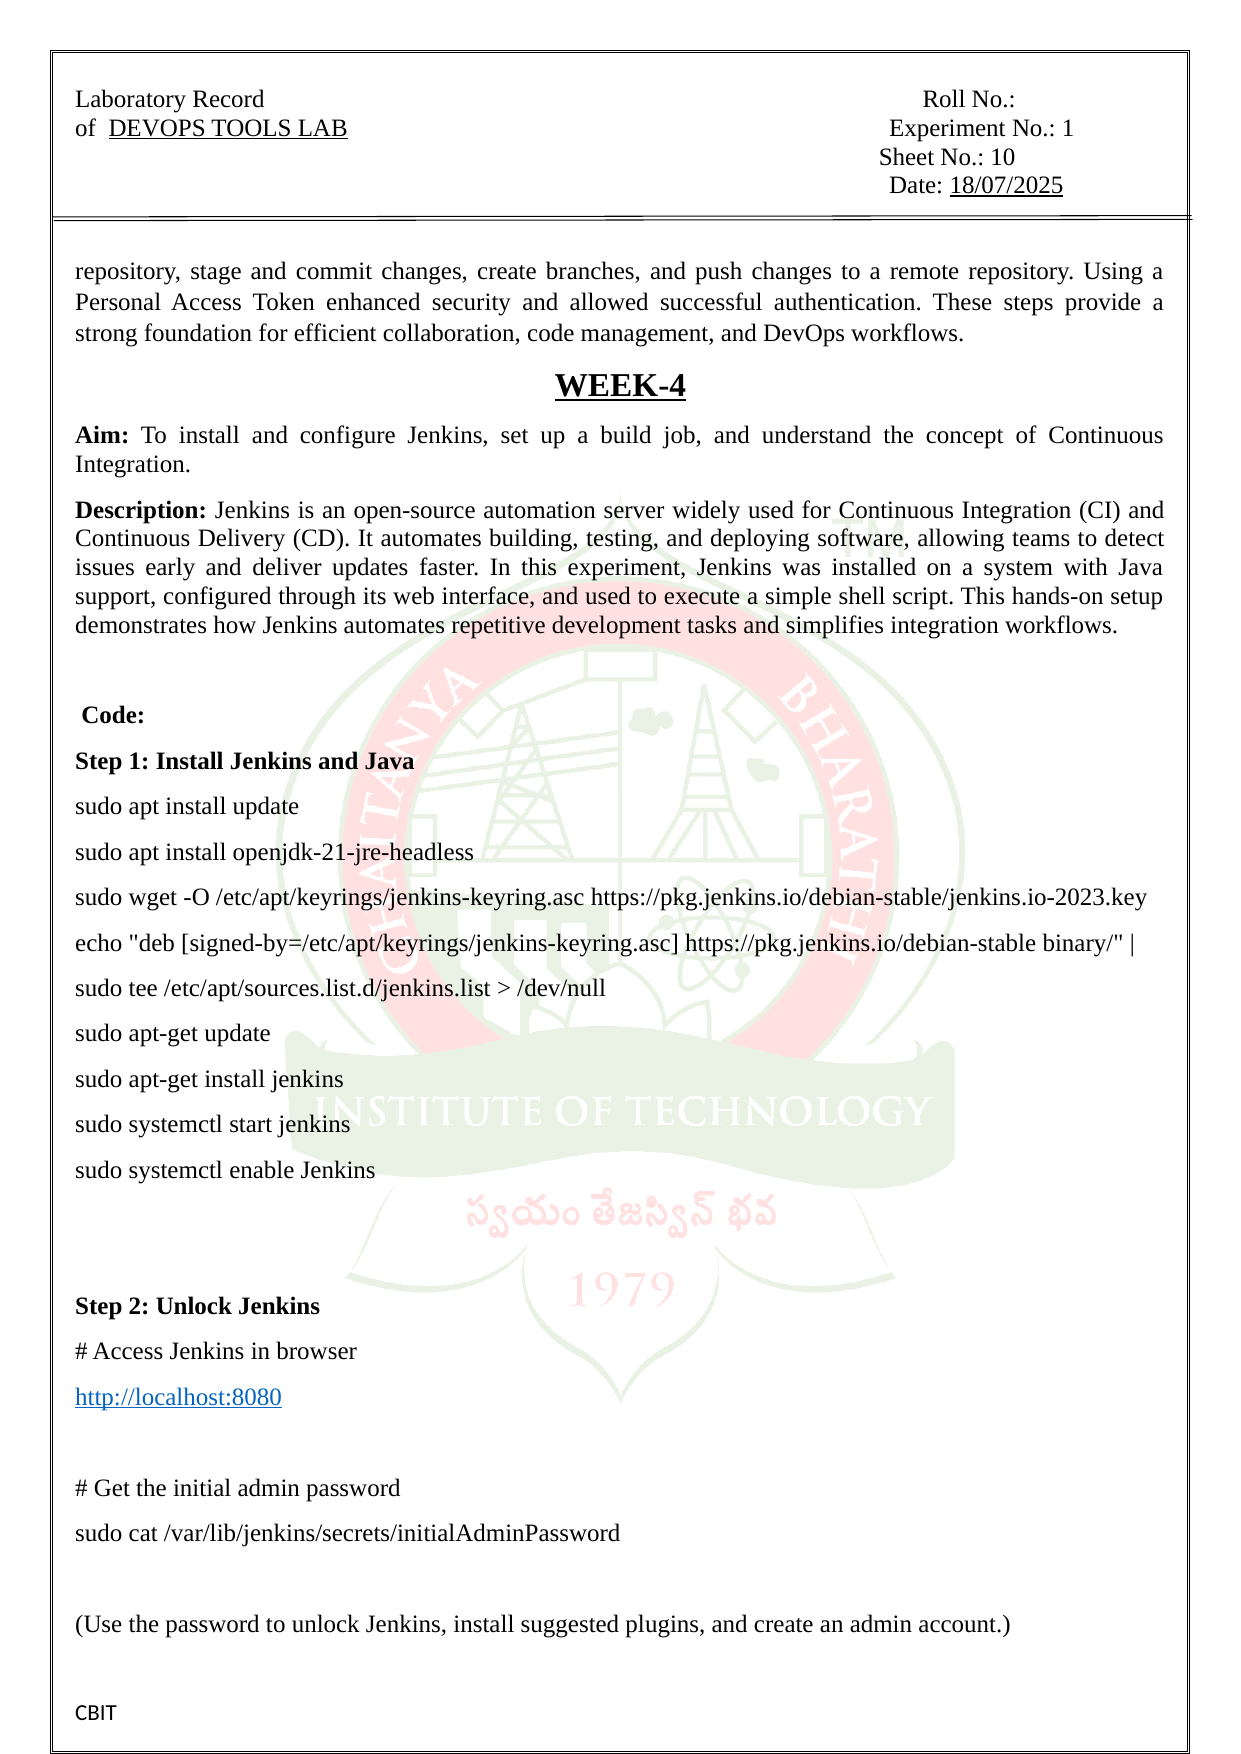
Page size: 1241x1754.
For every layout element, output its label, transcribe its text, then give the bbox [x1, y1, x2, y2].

text Aim: To install and configure Jenkins, set up a build job, and understand the concept of Continuous Integration. [75, 421, 1165, 478]
text Code: [75, 701, 1165, 729]
text WEEK-4 [75, 366, 1165, 404]
text Description: Jenkins is an open-source automation server widely used for Continuous Integration (CI) and Continuous Delivery (CD). It automates building, testing, and deploying software, allowing teams to detect issues early and deliver updates faster. In this experiment, Jenkins was installed on a system with Java support, configured through its web interface, and used to execute a simple shell script. This hands-on setup demonstrates how Jenkins automates repetitive development tasks and simplifies integration workflows. [75, 495, 1165, 638]
text (Use the password to unlock Jenkins, install suggested plugins, and create an admin account.) [75, 1609, 1165, 1638]
text sudo systemctl start jenkins [75, 1109, 1165, 1138]
text Step 2: Unlock Jenkins [75, 1291, 1165, 1320]
text http://localhost:8080 [75, 1382, 1165, 1411]
text sudo apt install update [75, 791, 1165, 820]
text sudo apt install openjdk-21-jre-headless [75, 837, 1165, 866]
text Step 1: Install Jenkins and Java [75, 746, 1165, 775]
text echo "deb [signed-by=/etc/apt/keyrings/jenkins-keyring.asc] https://pkg.jenkins.io/debian-stable binary/" | [75, 928, 1165, 956]
text sudo tee /etc/apt/sources.list.d/jenkins.list > /dev/null [75, 973, 1165, 1002]
text sudo wget -O /etc/apt/keyrings/jenkins-keyring.asc https://pkg.jenkins.io/debian-stable/jenkins.io-2023.key [75, 882, 1165, 911]
text sudo systemctl enable Jenkins [75, 1155, 1165, 1183]
text sudo cat /var/lib/jenkins/secrets/initialAdminPassword [75, 1518, 1165, 1547]
text sudo apt-get install jenkins [75, 1064, 1165, 1093]
text # Access Jenkins in browser [75, 1336, 1165, 1365]
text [75, 256, 1165, 347]
text # Get the initial admin password [75, 1473, 1165, 1501]
text sudo apt-get update [75, 1018, 1165, 1047]
